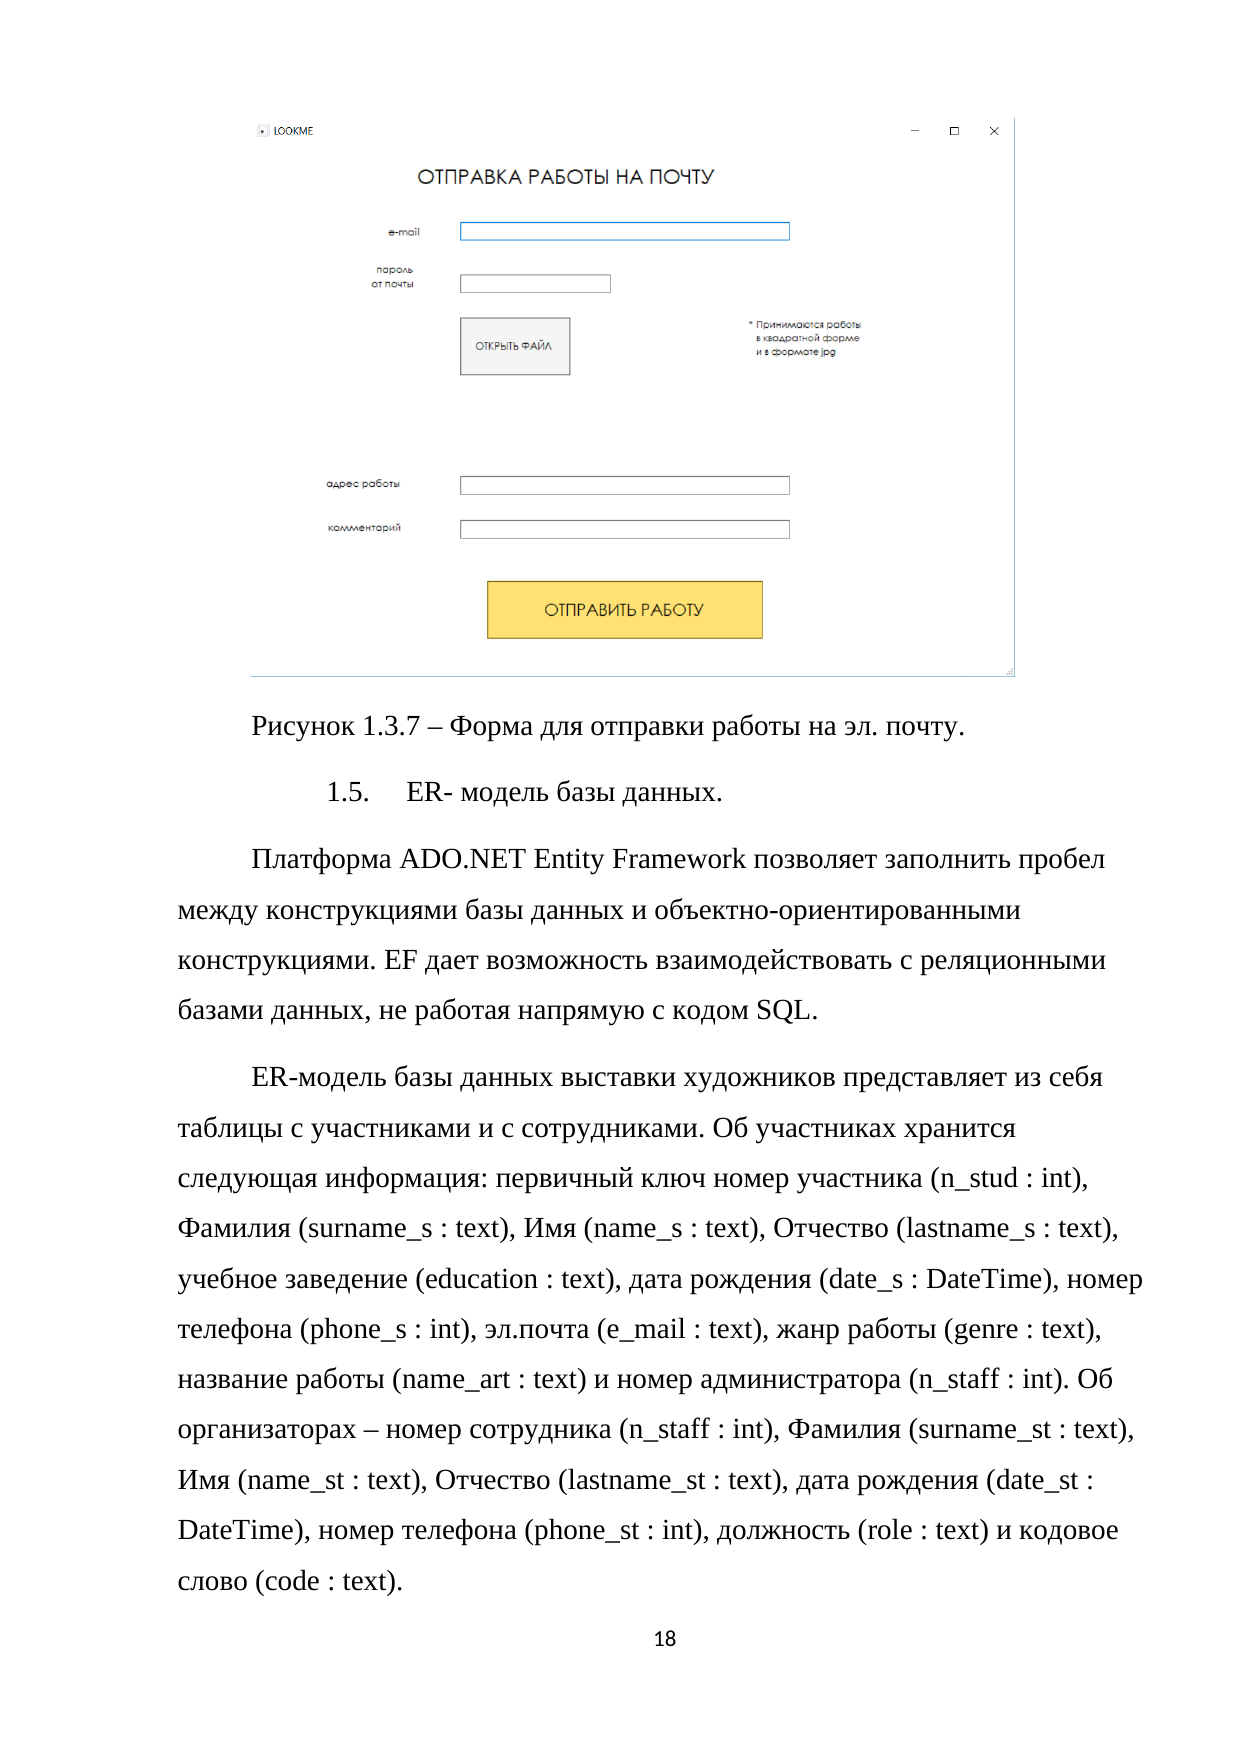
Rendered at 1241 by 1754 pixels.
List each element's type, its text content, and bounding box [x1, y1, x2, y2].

picture [251, 118, 1015, 677]
text Платформа ADO.NET Entity Framework позволяет заполнить пробел между конструкциями базы данных и объектно-ориентированными конструкциями. EF дает возможность взаимодействовать с реляционными базами данных, не работая напрямую с кодом SQL. [177, 842, 1152, 1026]
text ER-модель базы данных выставки художников представляет из себя таблицы с участниками и с сотрудниками. Об участниках хранится следующая информация: первичный ключ номер участника (n_stud : int), Фамилия (surname_s : text), Имя (name_s : text), Отчество (lastname_s : text), учебное заведение (education : text), дата рождения (date_s : DateTime), номер телефона (phone_s : int), эл.почта (e_mail : text), жанр работы (genre : text), название работы (name_art : text) и номер администратора (n_staff : int). Об организаторах – номер сотрудника (n_staff : int), Фамилия (surname_st : text), Имя (name_st : text), Отчество (lastname_st : text), дата рождения (date_st : DateTime), номер телефона (phone_st : int), должность (role : text) и кодовое слово (code : text). [177, 1059, 1152, 1596]
list ER- модель базы данных. [252, 774, 1152, 808]
text Рисунок 1.3.7 – Форма для отправки работы на эл. почту. [177, 708, 1152, 741]
